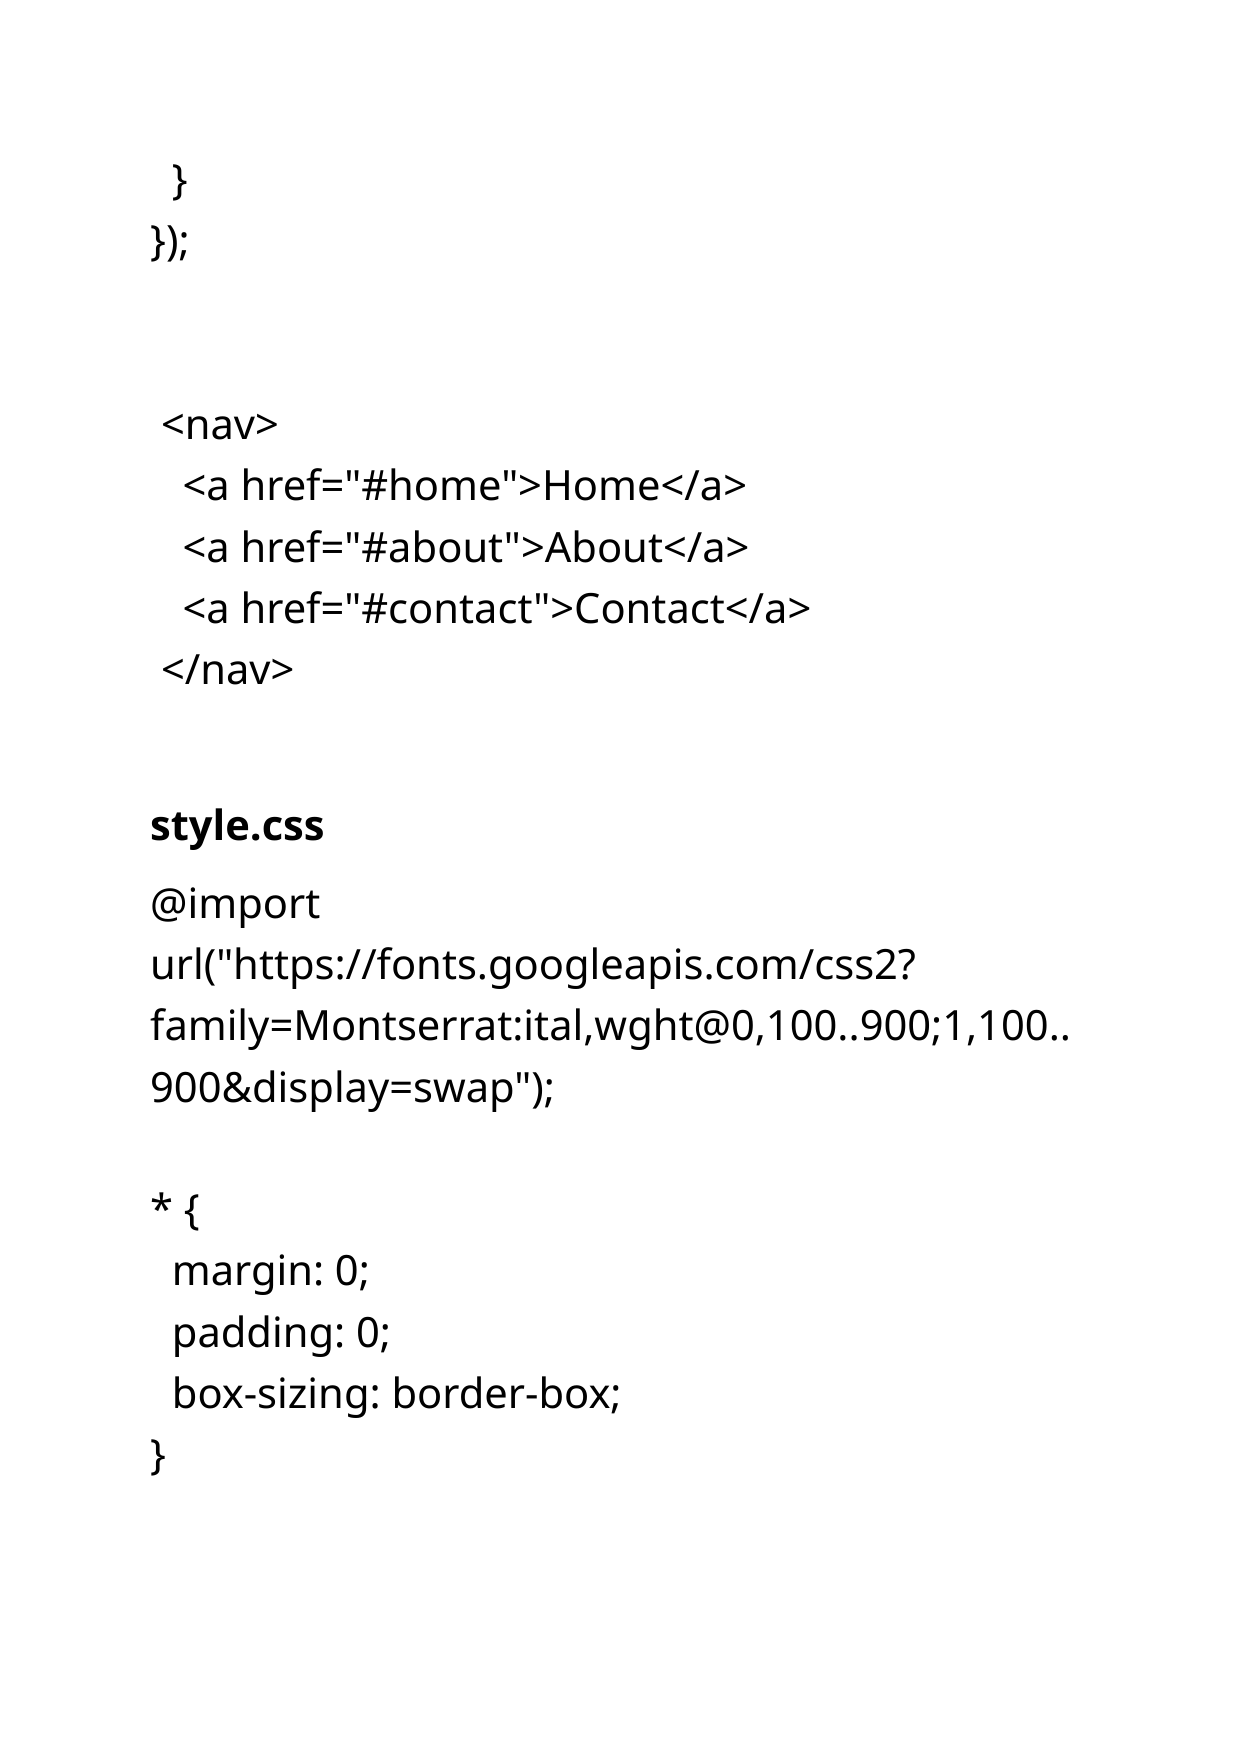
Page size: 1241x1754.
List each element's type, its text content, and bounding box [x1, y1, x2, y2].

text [150, 150, 1090, 697]
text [150, 874, 1090, 1543]
text style.css [150, 796, 1090, 853]
